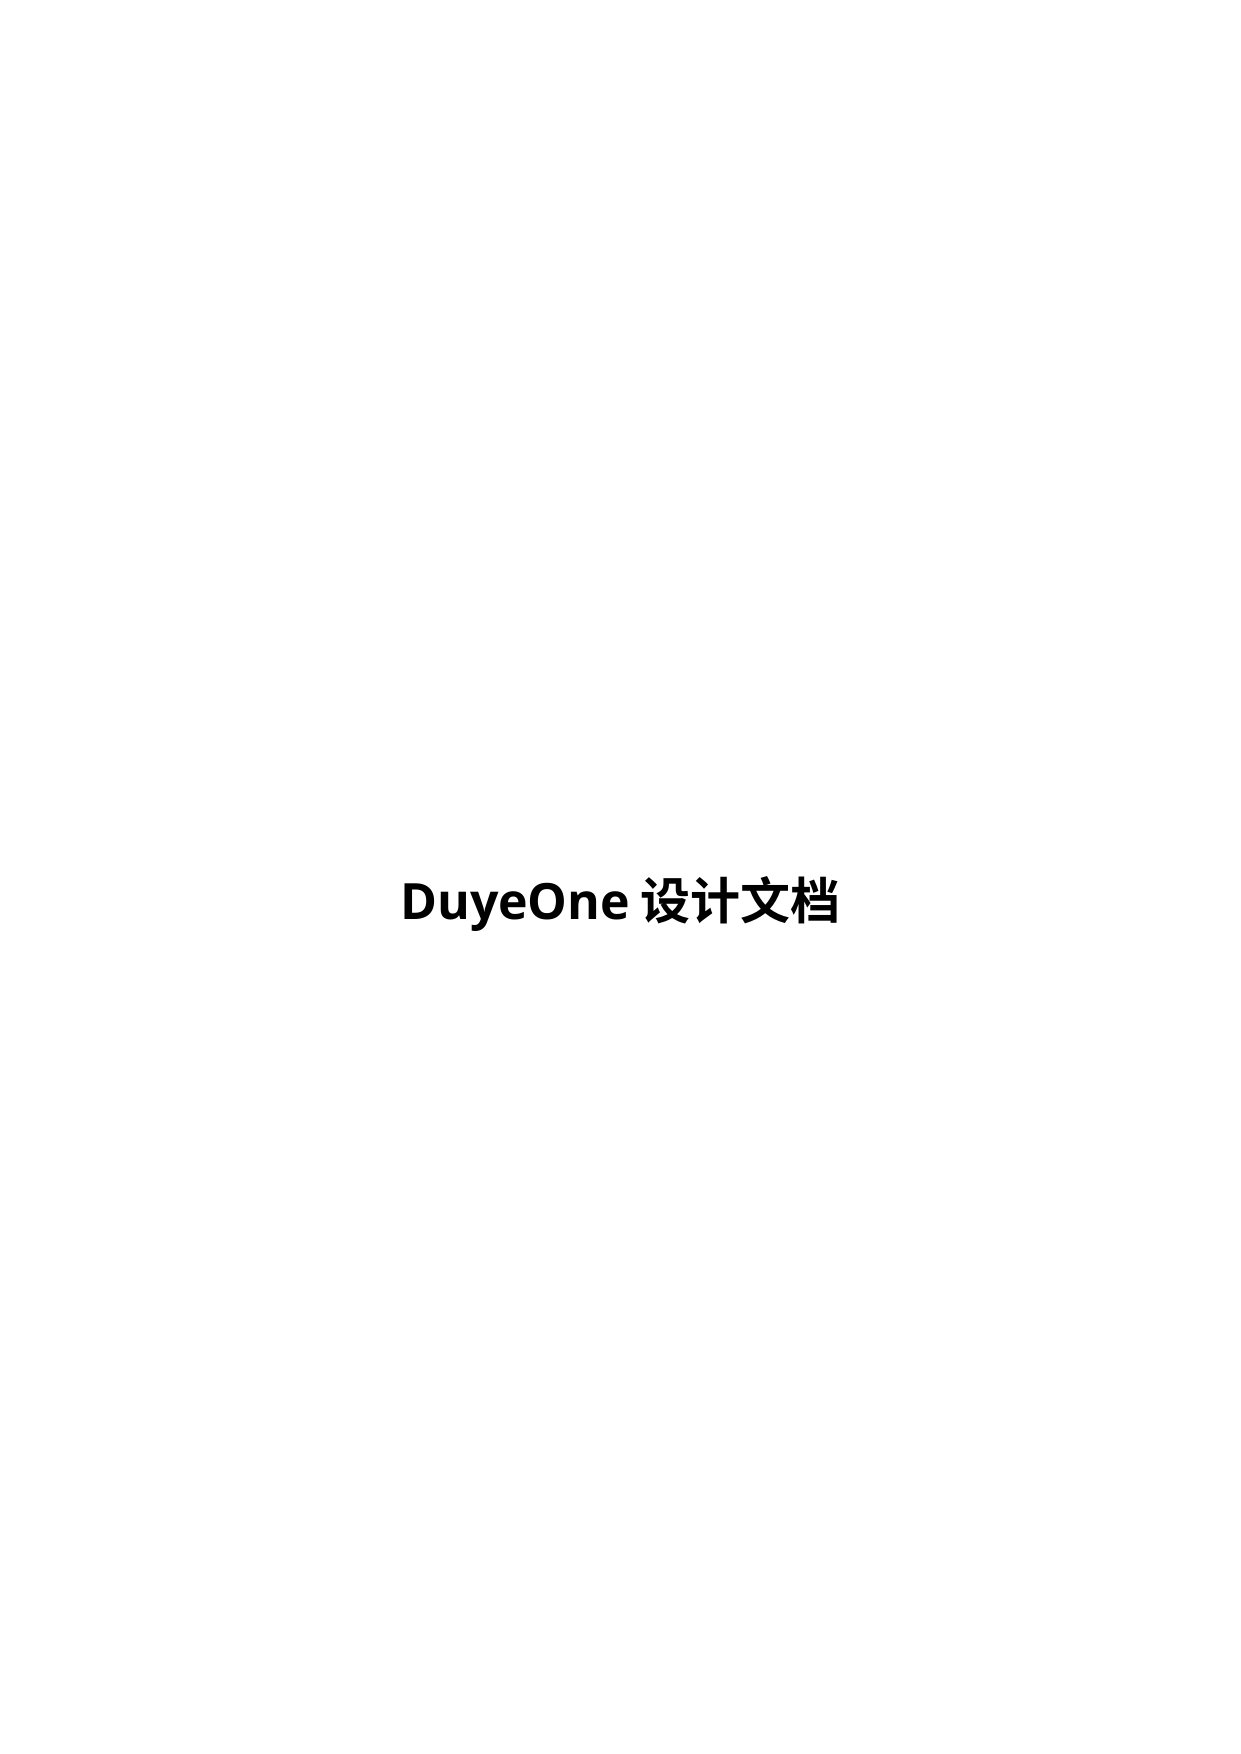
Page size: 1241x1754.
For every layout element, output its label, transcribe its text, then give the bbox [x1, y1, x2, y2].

text DuyeOne设计文档 [187, 862, 1053, 934]
